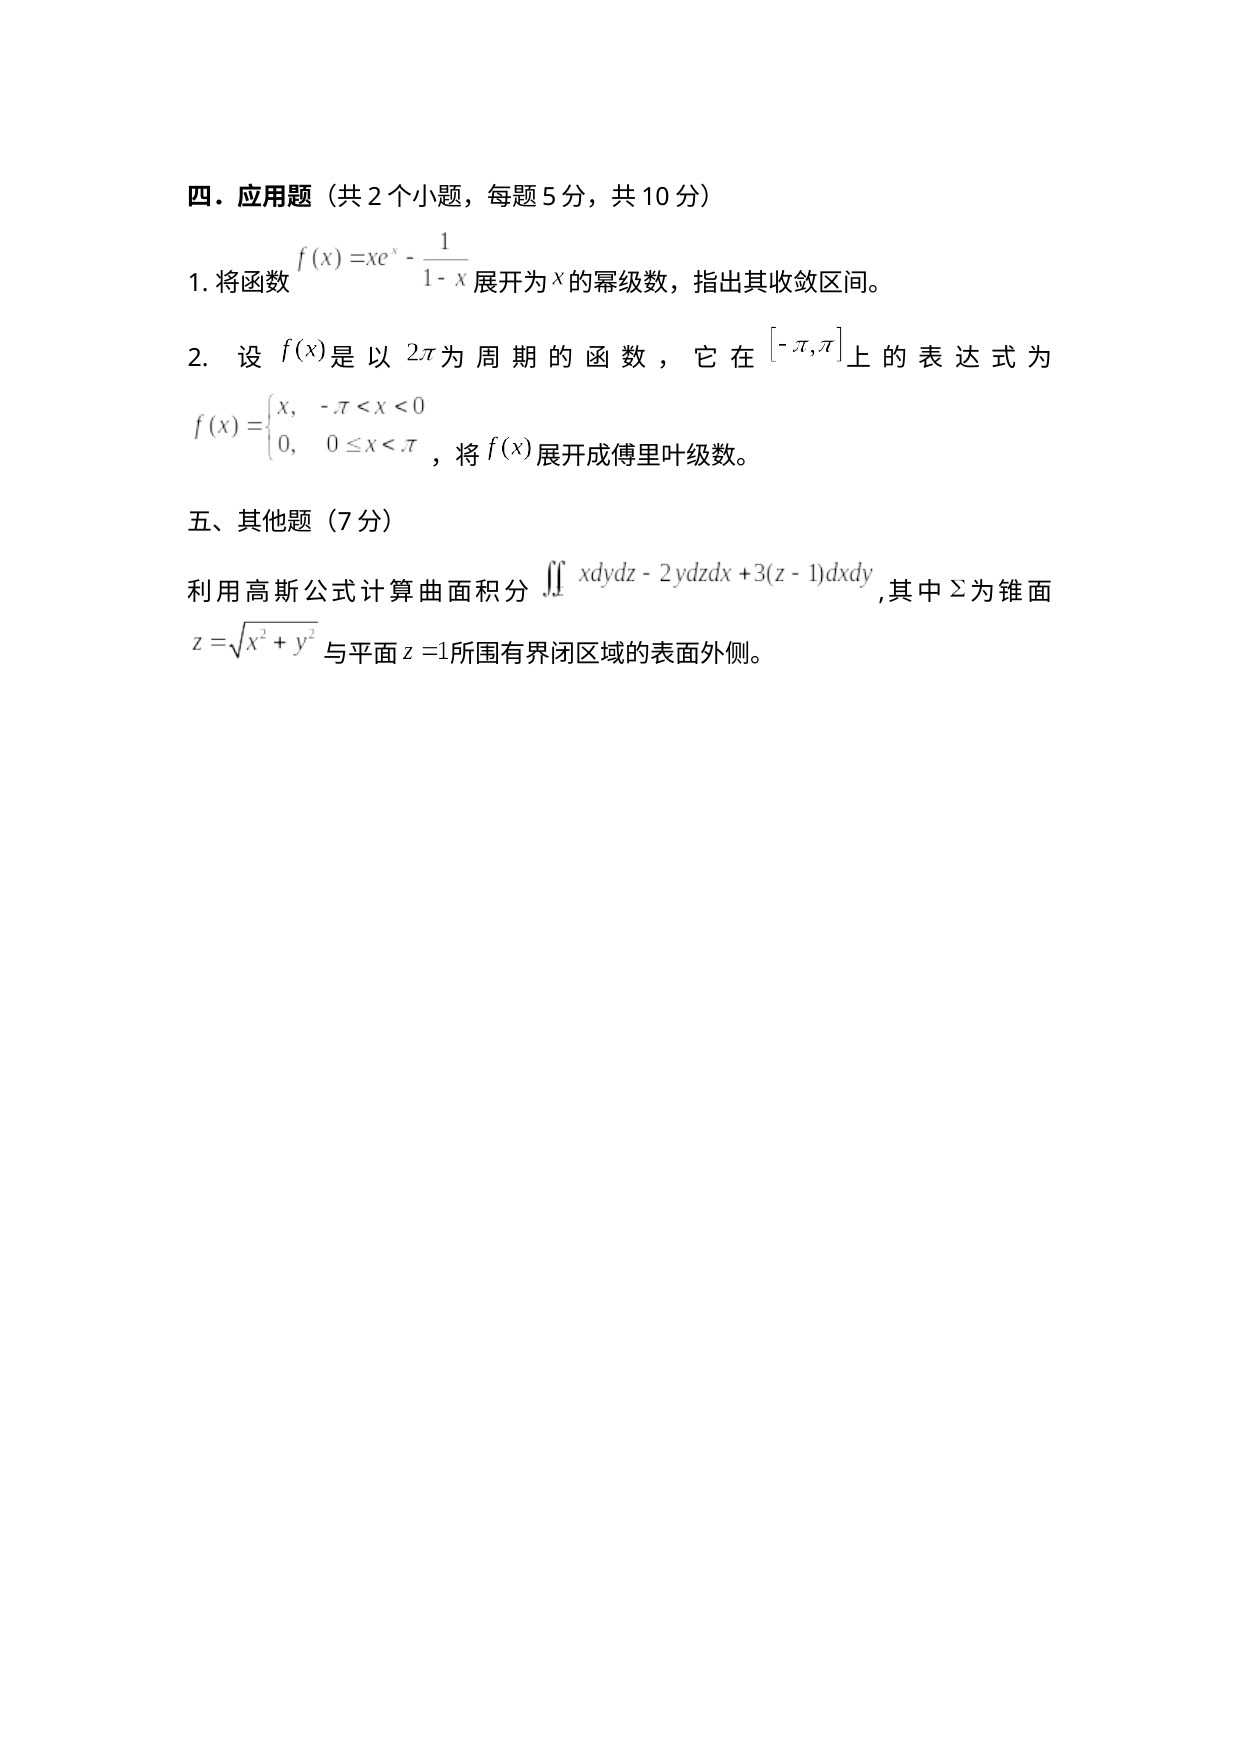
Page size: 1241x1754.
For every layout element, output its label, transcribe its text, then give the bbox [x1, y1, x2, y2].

text 四．应用题（共2个小题，每题5分，共10分） [187, 162, 1053, 227]
text 利用高斯公式计算曲面积分,其中为锥面与平面所围有界闭区域的表面外侧。 [187, 552, 1053, 682]
text 2. 设是以为周期的函数，它在上的表达式为，将展开成傅里叶级数。 [187, 324, 1053, 487]
text 1. 将函数展开为的幂级数，指出其收敛区间。 [187, 227, 1053, 324]
text 五、其他题（7分） [187, 487, 1053, 552]
